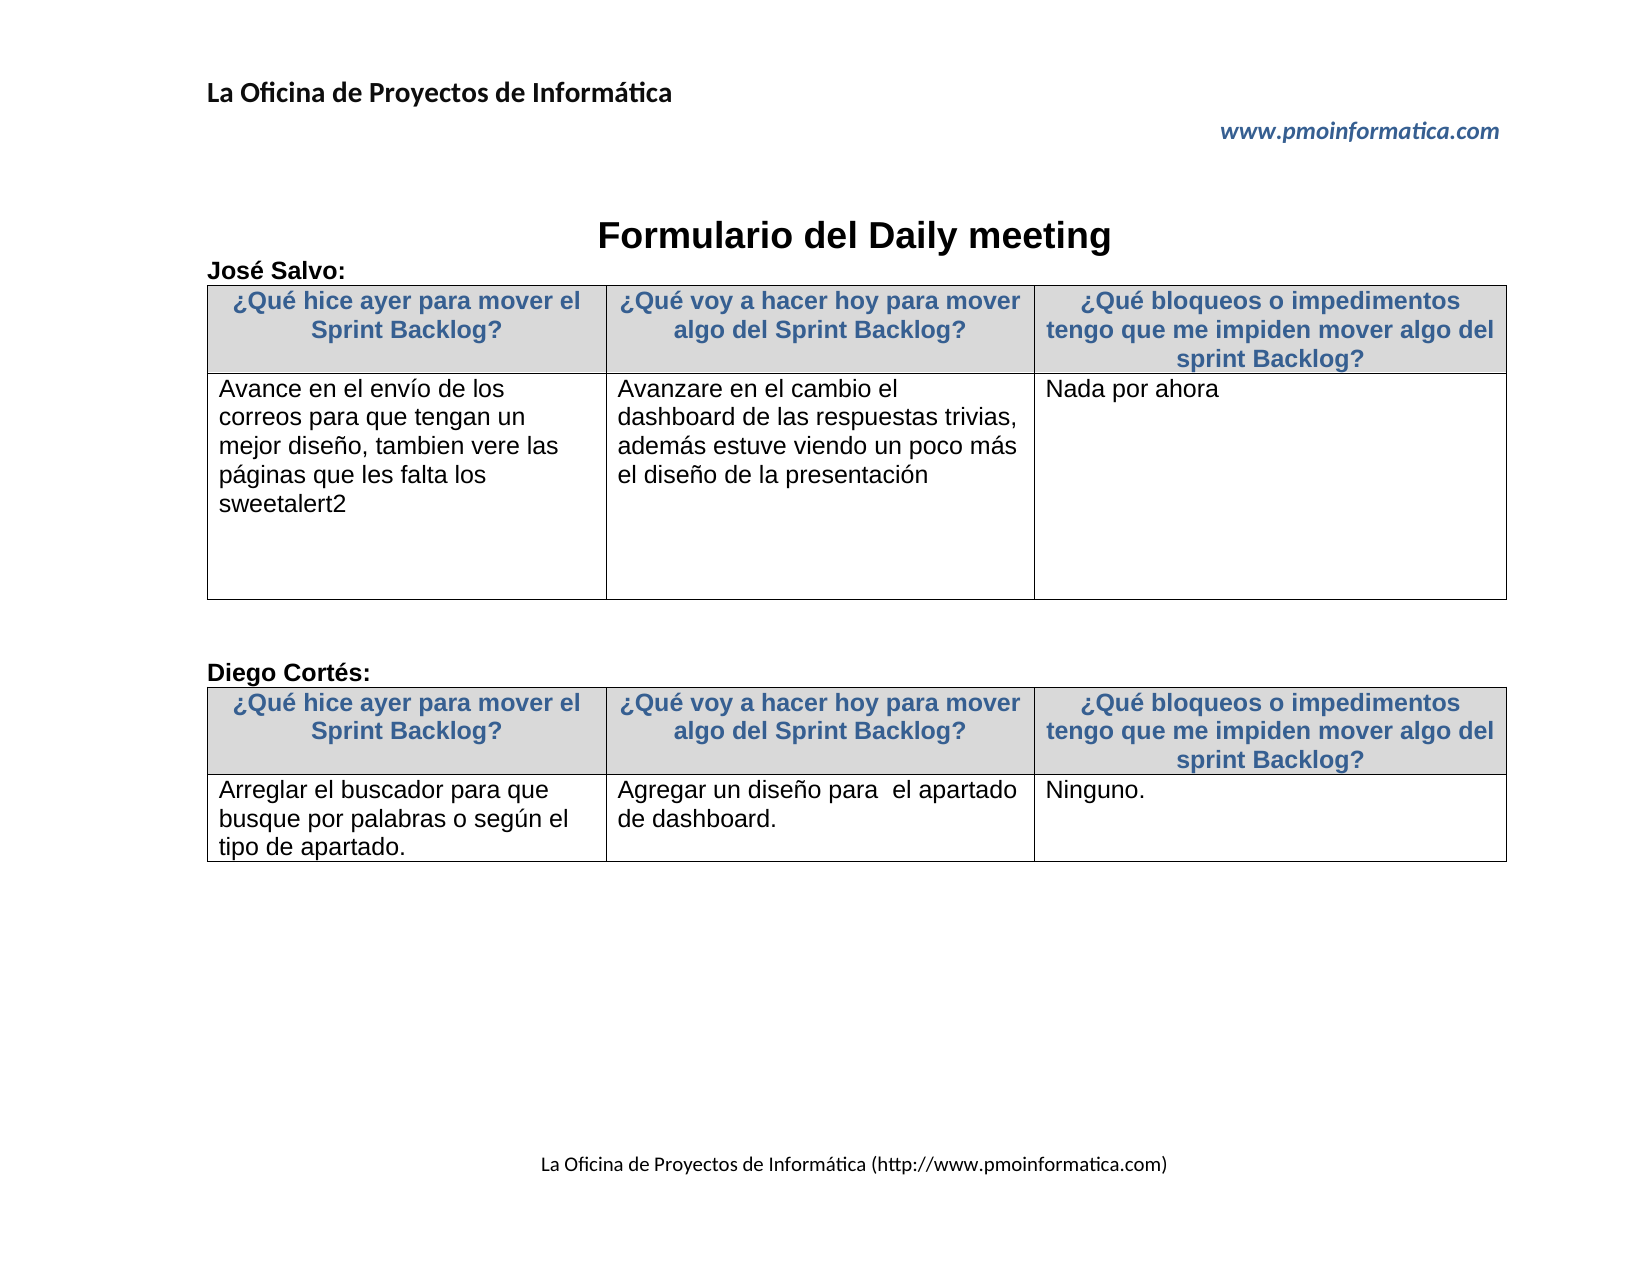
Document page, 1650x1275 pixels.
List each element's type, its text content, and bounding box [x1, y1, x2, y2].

table_header ¿Qué voy a hacer hoy para mover algo del Sprint Backlog? [607, 286, 1034, 372]
table_header ¿Qué hice ayer para mover el Sprint Backlog? [208, 286, 606, 372]
table_header ¿Qué bloqueos o impedimentos tengo que me impiden mover algo del sprint Backlog? [1035, 286, 1506, 372]
text Diego Cortés: [207, 658, 1502, 687]
table_header ¿Qué voy a hacer hoy para mover algo del Sprint Backlog? [607, 688, 1034, 774]
table_header ¿Qué bloqueos o impedimentos tengo que me impiden mover algo del sprint Backlog? [1035, 688, 1506, 774]
table_cell Arreglar el buscador para que busque por palabras o según el tipo de apartado. [208, 775, 606, 861]
table_cell Ninguno. [1035, 775, 1506, 861]
table_cell Avance en el envío de los correos para que tengan un mejor diseño, tambien vere las páginas que les falta los sweetalert2 [208, 374, 606, 599]
table_cell Avanzare en el cambio el dashboard de las respuestas trivias, además estuve viendo un poco más el diseño de la presentación [607, 374, 1034, 599]
table_cell Agregar un diseño para el apartado de dashboard. [607, 775, 1034, 861]
table_cell Nada por ahora [1035, 374, 1506, 599]
text José Salvo: [207, 256, 1502, 285]
table_header ¿Qué hice ayer para mover el Sprint Backlog? [208, 688, 606, 774]
text Formulario del Daily meeting [207, 213, 1502, 256]
